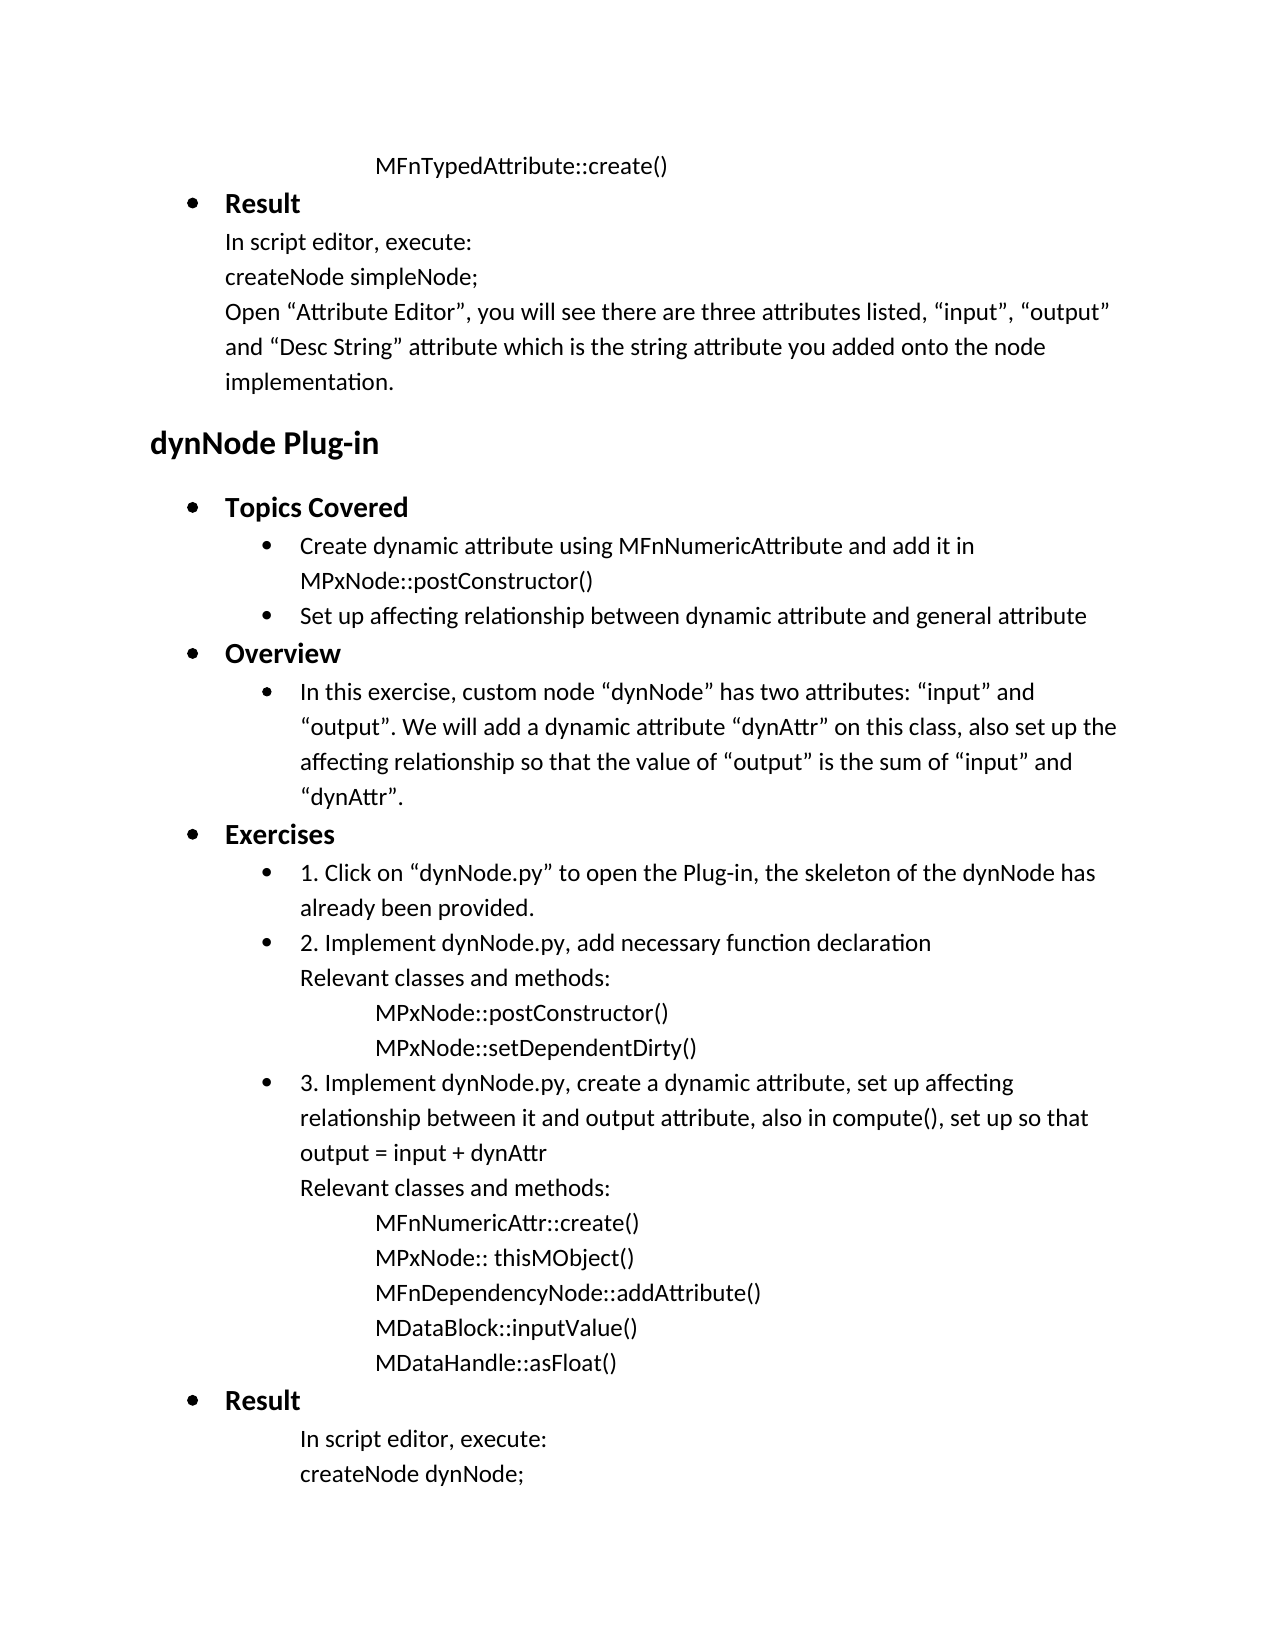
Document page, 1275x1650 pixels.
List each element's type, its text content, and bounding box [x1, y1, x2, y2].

list MFnTypedAttribute::create() [300, 150, 1125, 181]
list In script editor, execute: [225, 1423, 1125, 1454]
list Relevant classes and methods: [300, 1172, 1125, 1203]
list MFnDependencyNode::addAttribute() [300, 1277, 1125, 1308]
list In script editor, execute: [225, 226, 1125, 256]
list 2. Implement dynNode.py, add necessary function declaration [262, 927, 1125, 958]
list Result [187, 1382, 1125, 1418]
list MPxNode:: thisMObject() [300, 1242, 1125, 1273]
list Set up affecting relationship between dynamic attribute and general attribute [262, 600, 1125, 631]
list 3. Implement dynNode.py, create a dynamic attribute, set up affecting relationship between it and output attribute, also in compute(), set up so that output = input + dynAttr [262, 1067, 1125, 1168]
list MPxNode::postConstructor() [300, 997, 1125, 1028]
list MPxNode::setDependentDirty() [300, 1032, 1125, 1063]
list Overview [187, 635, 1125, 671]
list Exercises [187, 816, 1125, 852]
list createNode dynNode; [225, 1458, 1125, 1489]
list Create dynamic attribute using MFnNumericAttribute and add it in MPxNode::postConstructor() [262, 530, 1125, 596]
list MDataHandle::asFloat() [300, 1347, 1125, 1378]
list Result [187, 185, 1125, 221]
list Relevant classes and methods: [300, 962, 1125, 993]
text dynNode Plug-in [150, 422, 1125, 462]
list MFnNumericAttr::create() [300, 1207, 1125, 1238]
list createNode simpleNode; [225, 261, 1125, 291]
list In this exercise, custom node “dynNode” has two attributes: “input” and “output”. We will add a dynamic attribute “dynAttr” on this class, also set up the affecting relationship so that the value of “output” is the sum of “input” and “dynAttr”. [262, 676, 1125, 812]
list MDataBlock::inputValue() [300, 1312, 1125, 1343]
list Open “Attribute Editor”, you will see there are three attributes listed, “input”, “output” and “Desc String” attribute which is the string attribute you added onto the node implementation. [225, 296, 1125, 396]
list Topics Covered [187, 489, 1125, 525]
list 1. Click on “dynNode.py” to open the Plug-in, the skeleton of the dynNode has already been provided. [262, 857, 1125, 923]
